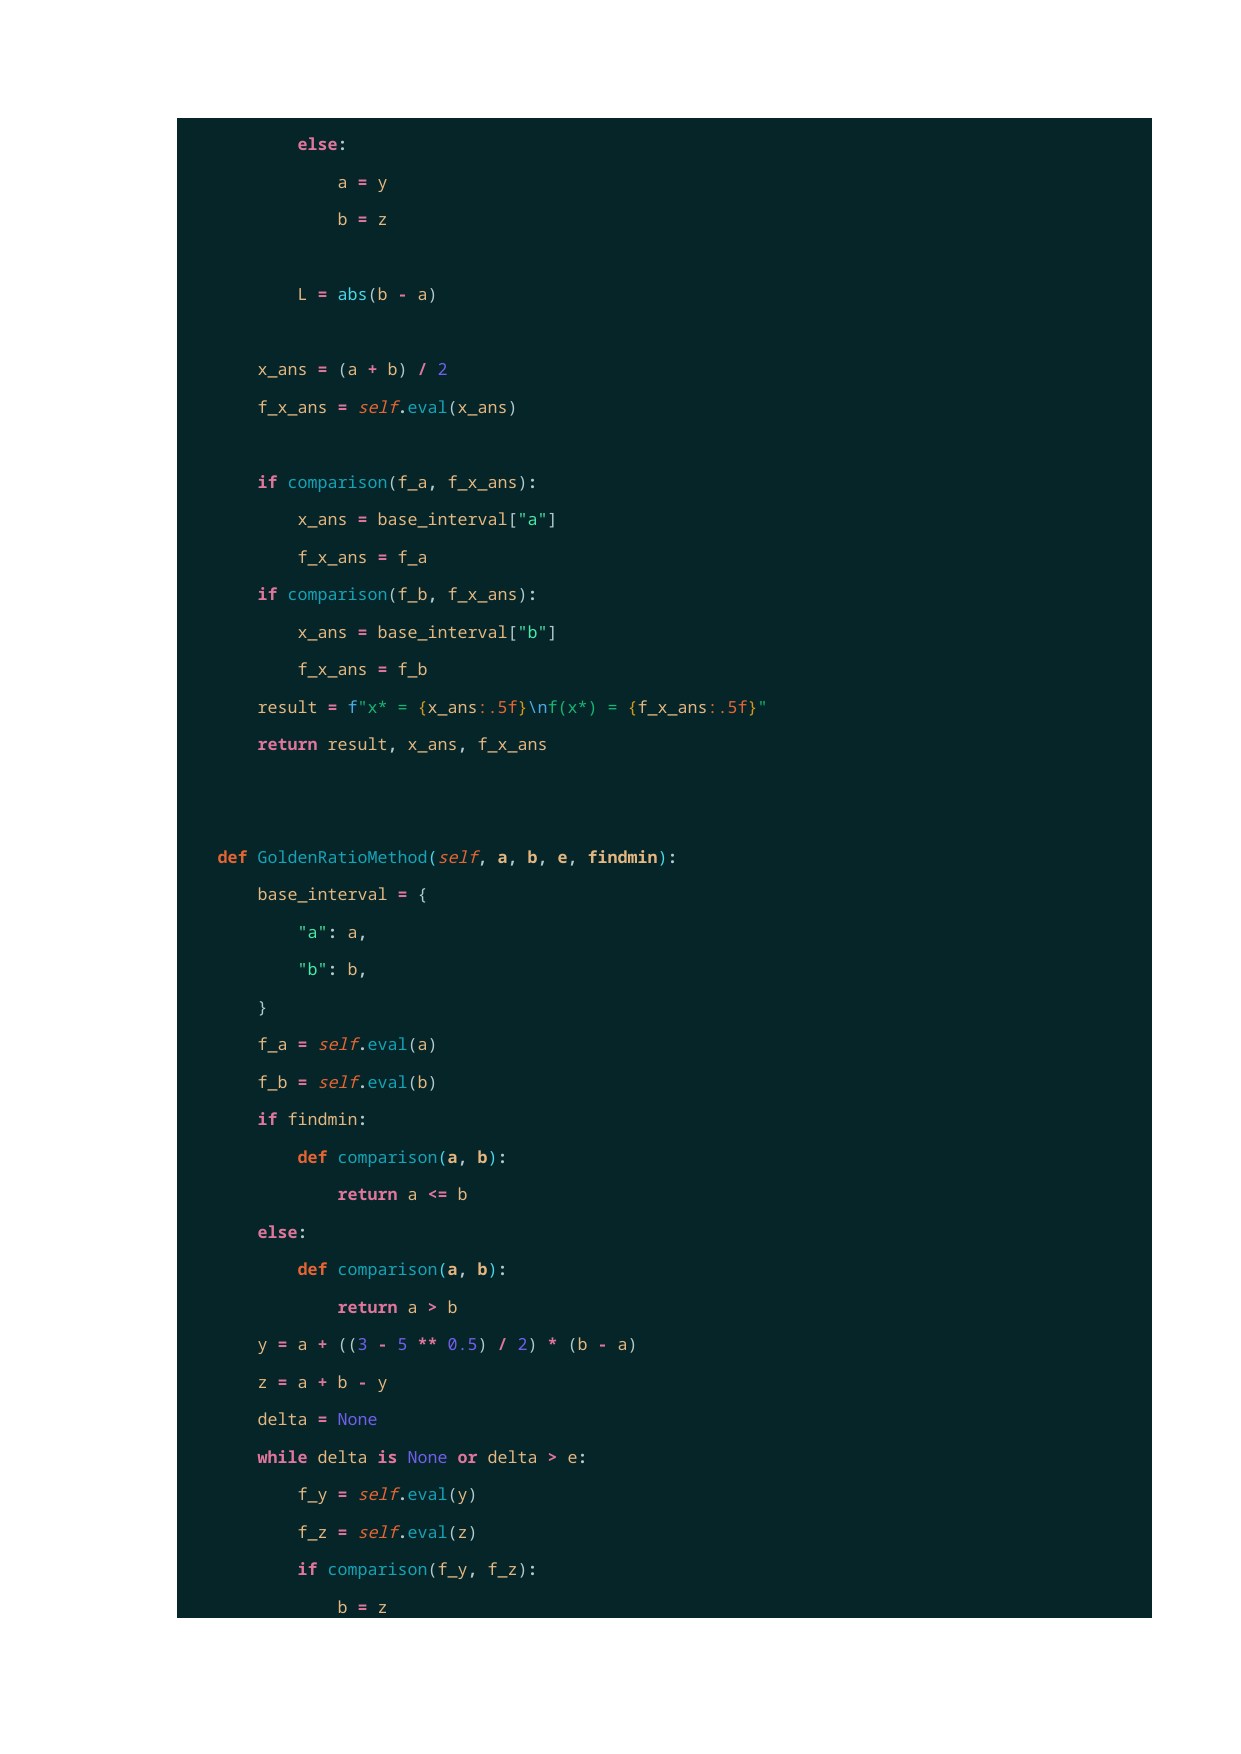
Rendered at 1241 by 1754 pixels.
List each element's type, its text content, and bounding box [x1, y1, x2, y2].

text f_a = self.eval(a) [177, 1018, 1152, 1056]
text } [177, 981, 1152, 1018]
text else: [177, 1206, 1152, 1243]
text return a <= b [177, 1168, 1152, 1206]
text else: [177, 118, 1152, 156]
text b = z [177, 193, 1152, 231]
text return a > b [177, 1281, 1152, 1318]
text return result, x_ans, f_x_ans [177, 718, 1152, 756]
text def GoldenRatioMethod(self, a, b, e, findmin): [177, 831, 1152, 868]
text if comparison(f_y, f_z): [177, 1543, 1152, 1581]
text L = abs(b - a) [177, 268, 1152, 306]
text result = f"x* = {x_ans:.5f}\nf(x*) = {f_x_ans:.5f}" [177, 681, 1152, 718]
text x_ans = (a + b) / 2 [177, 343, 1152, 381]
text z = a + b - y [177, 1356, 1152, 1393]
text f_x_ans = self.eval(x_ans) [177, 381, 1152, 418]
text if comparison(f_a, f_x_ans): [177, 456, 1152, 493]
text "a": a, [177, 906, 1152, 943]
text f_x_ans = f_a [177, 531, 1152, 568]
text def comparison(a, b): [177, 1243, 1152, 1281]
text f_z = self.eval(z) [177, 1506, 1152, 1543]
text b = z [177, 1581, 1152, 1618]
text if comparison(f_b, f_x_ans): [177, 568, 1152, 606]
text x_ans = base_interval["b"] [177, 606, 1152, 643]
text y = a + ((3 - 5 ** 0.5) / 2) * (b - a) [177, 1318, 1152, 1356]
text base_interval = { [177, 868, 1152, 906]
text while delta is None or delta > e: [177, 1431, 1152, 1468]
text f_y = self.eval(y) [177, 1468, 1152, 1506]
text x_ans = base_interval["a"] [177, 493, 1152, 531]
text delta = None [177, 1393, 1152, 1431]
text if findmin: [177, 1093, 1152, 1131]
text def comparison(a, b): [177, 1131, 1152, 1168]
text a = y [177, 156, 1152, 193]
text f_b = self.eval(b) [177, 1056, 1152, 1093]
text "b": b, [177, 943, 1152, 981]
text f_x_ans = f_b [177, 643, 1152, 681]
